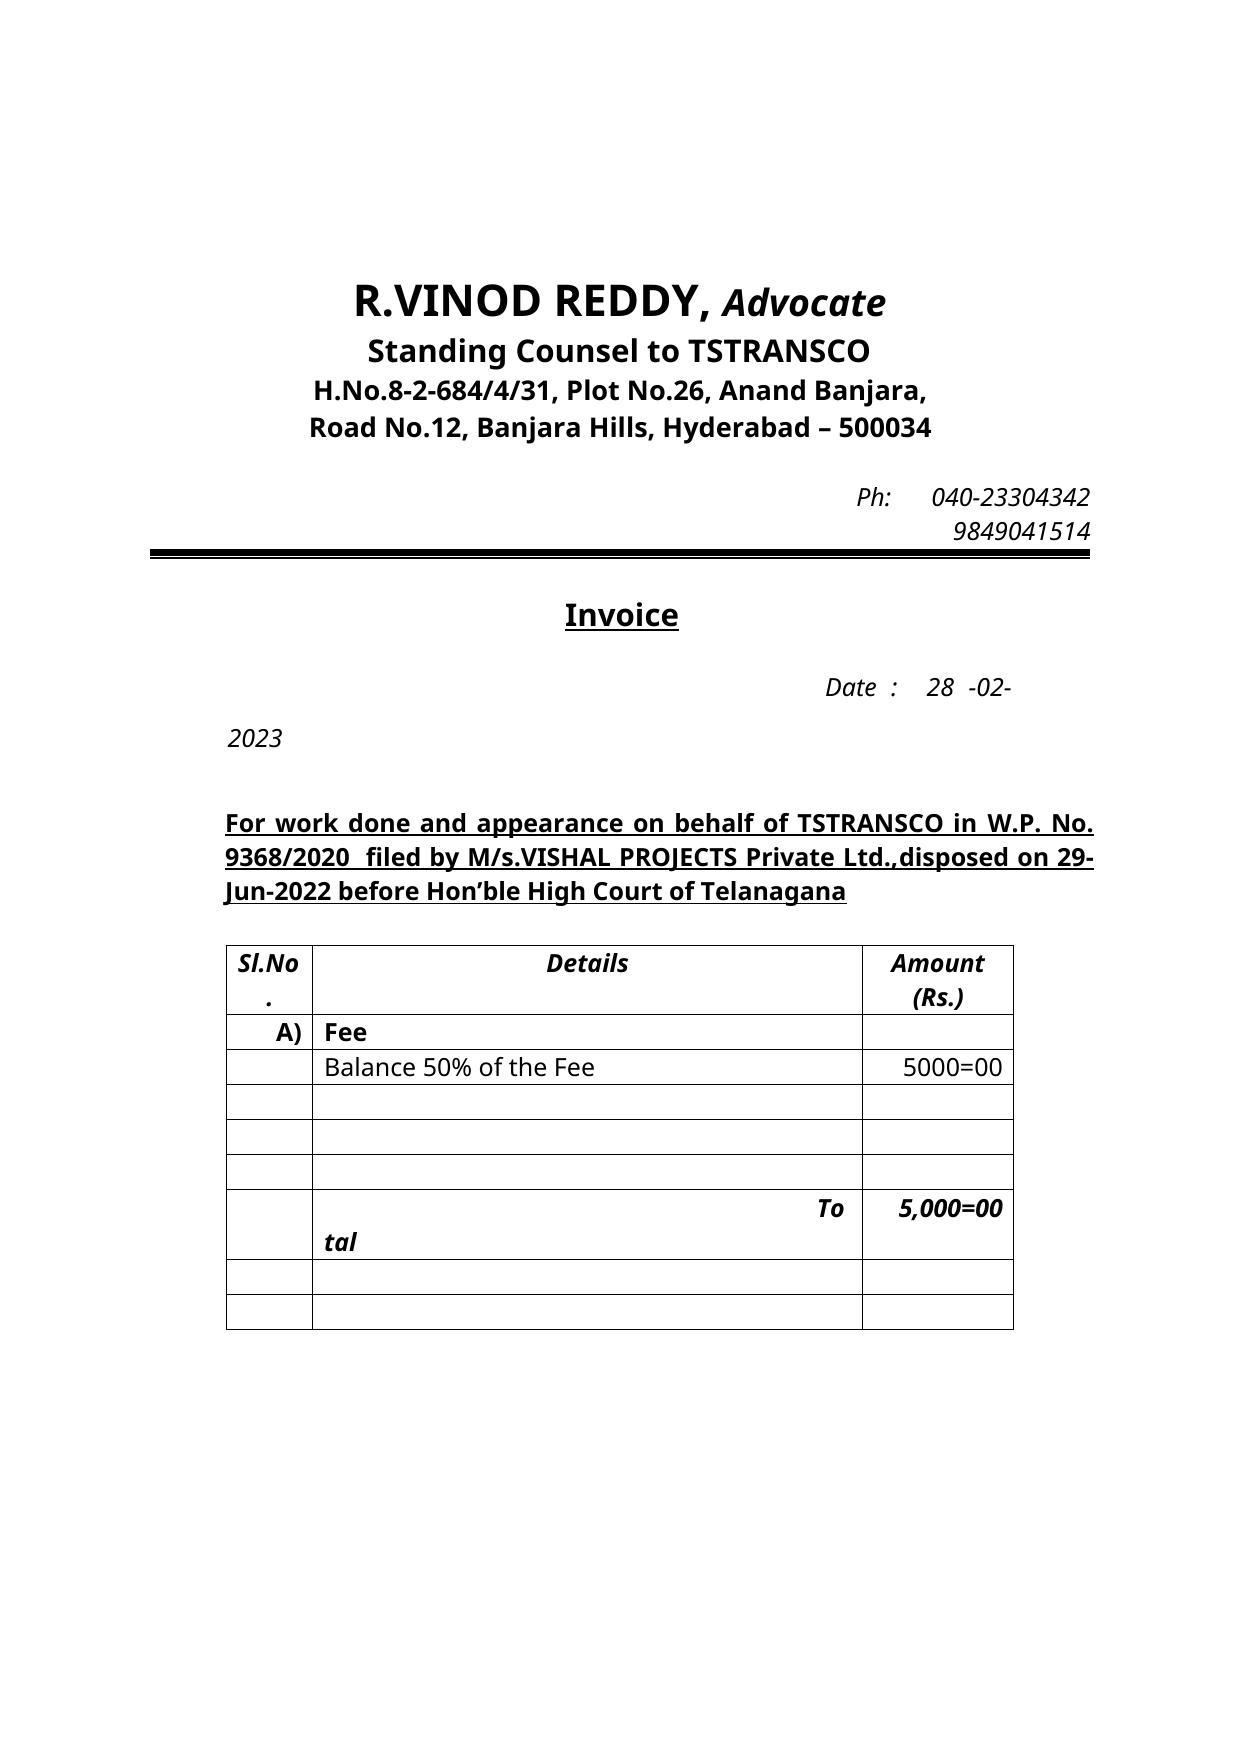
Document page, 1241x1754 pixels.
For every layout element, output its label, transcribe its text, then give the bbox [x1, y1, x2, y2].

table_cell [863, 1120, 1013, 1154]
table_cell [863, 1015, 1013, 1049]
table_cell Total [313, 1190, 862, 1258]
text R.VINOD REDDY, Advocate [227, 269, 1012, 329]
text Date : 28 -02-2023 [227, 669, 1012, 754]
table_cell [227, 1120, 312, 1154]
table_cell [313, 1295, 862, 1329]
table_header Sl.No. [227, 946, 312, 1014]
table_cell [227, 1190, 312, 1258]
table_cell 5,000=00 [863, 1190, 1013, 1258]
text For work done and appearance on behalf of TSTRANSCO in W.P. No. 9368/2020 filed by M/s.VISHAL PROJECTS Private Ltd.,disposed on 29-Jun-2022 before Hon’ble High Court of Telanagana [225, 870, 1094, 908]
table_cell [863, 1295, 1013, 1329]
text Road No.12, Banjara Hills, Hyderabad – 500034 [150, 408, 1090, 445]
table_cell [227, 1085, 312, 1119]
table_header Amount (Rs.) [863, 946, 1013, 1014]
text For work done and appearance on behalf of TSTRANSCO in W.P. No. 9368/2020 filed by M/s.VISHAL PROJECTS Private Ltd.,disposed on 29-Jun-2022 before Hon’ble High Court of Telanagana [225, 806, 1094, 834]
table_cell [863, 1155, 1013, 1189]
table_header Details [313, 946, 862, 1014]
table_cell A) [227, 1015, 312, 1049]
table_cell [227, 1050, 312, 1084]
table_cell [313, 1120, 862, 1154]
table_cell 5000=00 [863, 1050, 1013, 1084]
table_cell [313, 1085, 862, 1119]
text 9849041514 [150, 513, 1090, 549]
table_cell [227, 1155, 312, 1189]
table_cell [863, 1085, 1013, 1119]
text Ph: 040-23304342 [150, 479, 1090, 513]
text H.No.8-2-684/4/31, Plot No.26, Anand Banjara, [150, 371, 1090, 408]
table_cell [227, 1260, 312, 1294]
table_cell Balance 50% of the Fee [313, 1050, 862, 1084]
table_cell [313, 1155, 862, 1189]
table_cell [313, 1260, 862, 1294]
table_cell [863, 1260, 1013, 1294]
text Standing Counsel to TSTRANSCO [227, 329, 1012, 371]
table_cell Fee [313, 1015, 862, 1049]
text Invoice [150, 593, 1094, 635]
table_cell [227, 1295, 312, 1329]
text For work done and appearance on behalf of TSTRANSCO in W.P. No. 9368/2020 filed by M/s.VISHAL PROJECTS Private Ltd.,disposed on 29-Jun-2022 before Hon’ble High Court of Telanagana [225, 836, 1094, 868]
